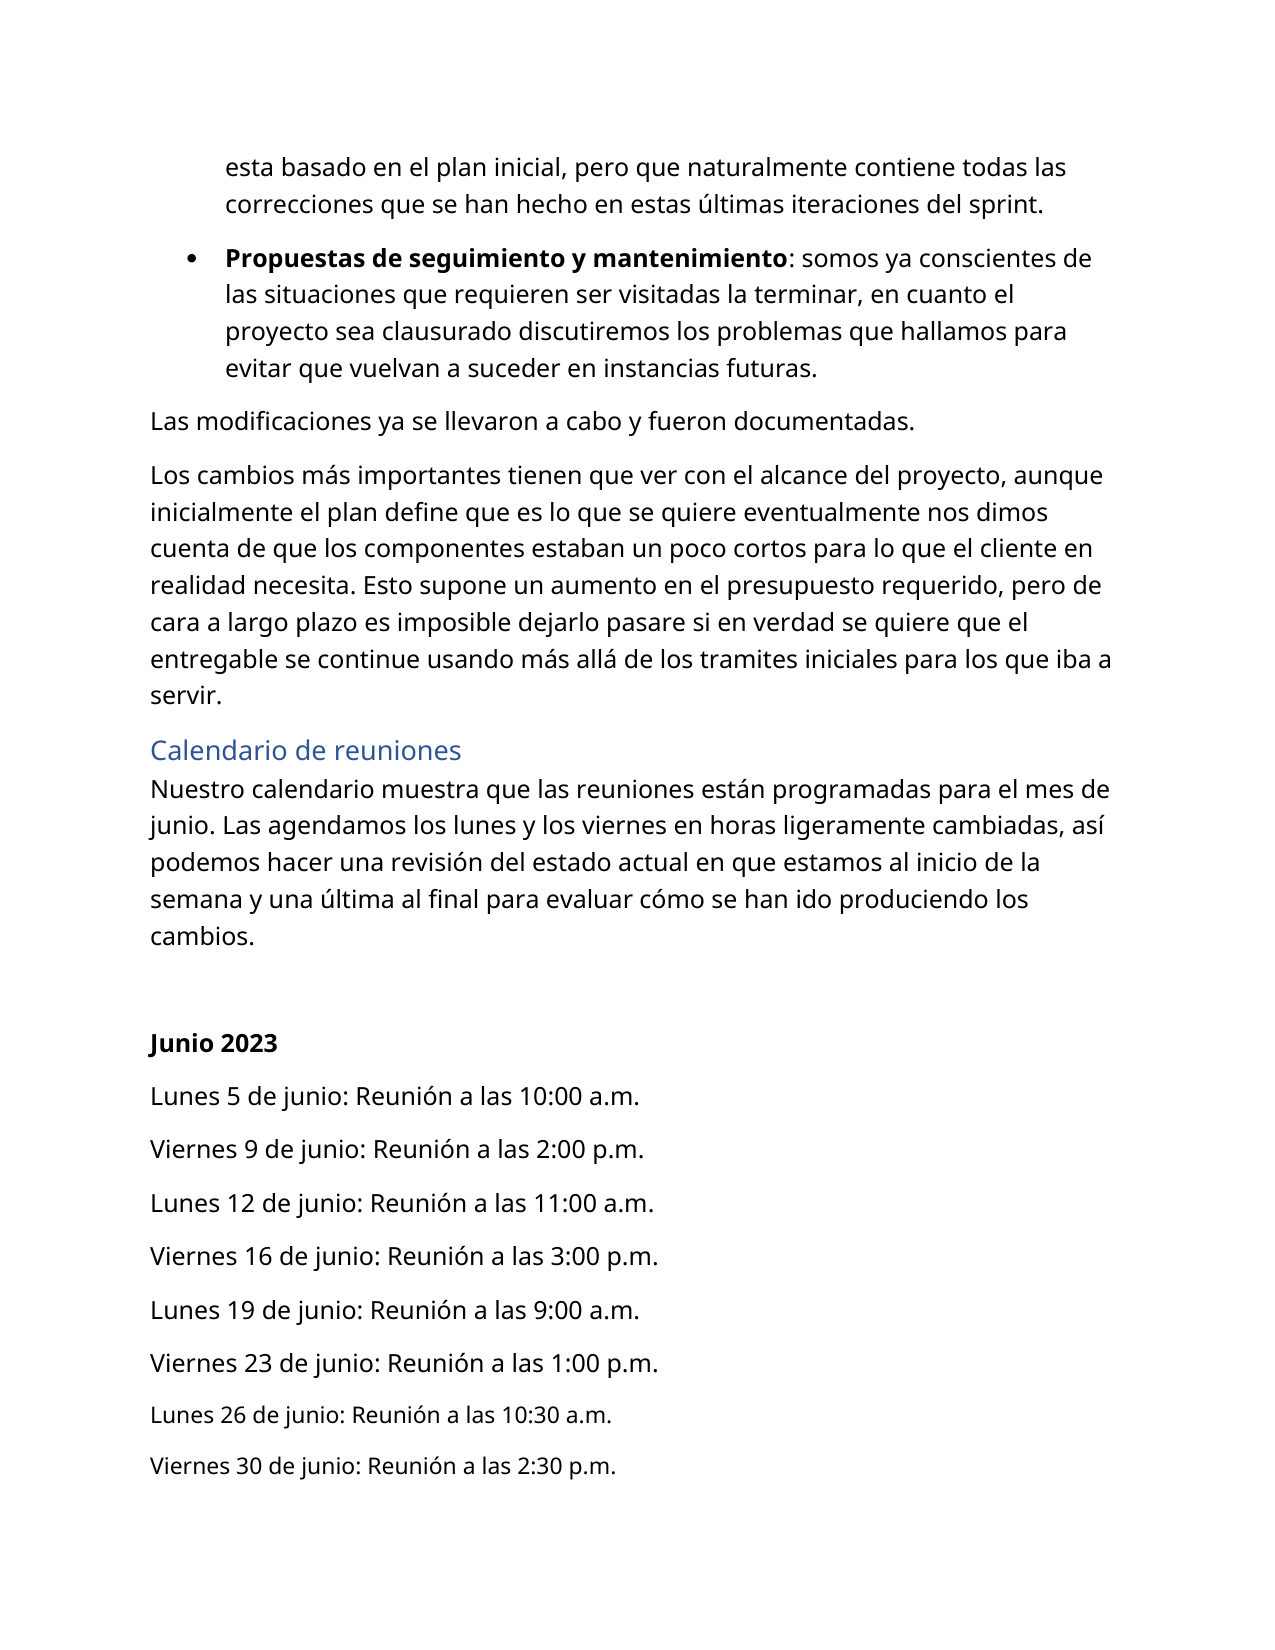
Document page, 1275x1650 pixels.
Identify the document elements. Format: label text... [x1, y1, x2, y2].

text Nuestro calendario muestra que las reuniones están programadas para el mes de junio. Las agendamos los lunes y los viernes en horas ligeramente cambiadas, así podemos hacer una revisión del estado actual en que estamos al inicio de la semana y una última al final para evaluar cómo se han ido produciendo los cambios. [150, 771, 1125, 952]
text Las modificaciones ya se llevaron a cabo y fueron documentadas. [150, 404, 1125, 438]
text Lunes 5 de junio: Reunión a las 10:00 a.m. [150, 1079, 1125, 1113]
text Los cambios más importantes tienen que ver con el alcance del proyecto, aunque inicialmente el plan define que es lo que se quiere eventualmente nos dimos cuenta de que los componentes estaban un poco cortos para lo que el cliente en realidad necesita. Esto supone un aumento en el presupuesto requerido, pero de cara a largo plazo es imposible dejarlo pasare si en verdad se quiere que el entregable se continue usando más allá de los tramites iniciales para los que iba a servir. [150, 457, 1125, 712]
text Lunes 12 de junio: Reunión a las 11:00 a.m. [150, 1186, 1125, 1219]
subtitle Calendario de reuniones [150, 731, 1125, 768]
text Lunes 26 de junio: Reunión a las 10:30 a.m. [150, 1399, 1125, 1431]
text Lunes 19 de junio: Reunión a las 9:00 a.m. [150, 1292, 1125, 1326]
text Viernes 9 de junio: Reunión a las 2:00 p.m. [150, 1132, 1125, 1166]
text Viernes 23 de junio: Reunión a las 1:00 p.m. [150, 1346, 1125, 1380]
text Viernes 30 de junio: Reunión a las 2:30 p.m. [150, 1450, 1125, 1481]
text Viernes 16 de junio: Reunión a las 3:00 p.m. [150, 1239, 1125, 1273]
text Junio 2023 [150, 1025, 1125, 1059]
list Propuestas de seguimiento y mantenimiento: somos ya conscientes de las situaciones que requieren ser visitadas la terminar, en cuanto el proyecto sea clausurado discutiremos los problemas que hallamos para evitar que vuelvan a suceder en instancias futuras. [187, 240, 1125, 384]
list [187, 150, 1125, 221]
